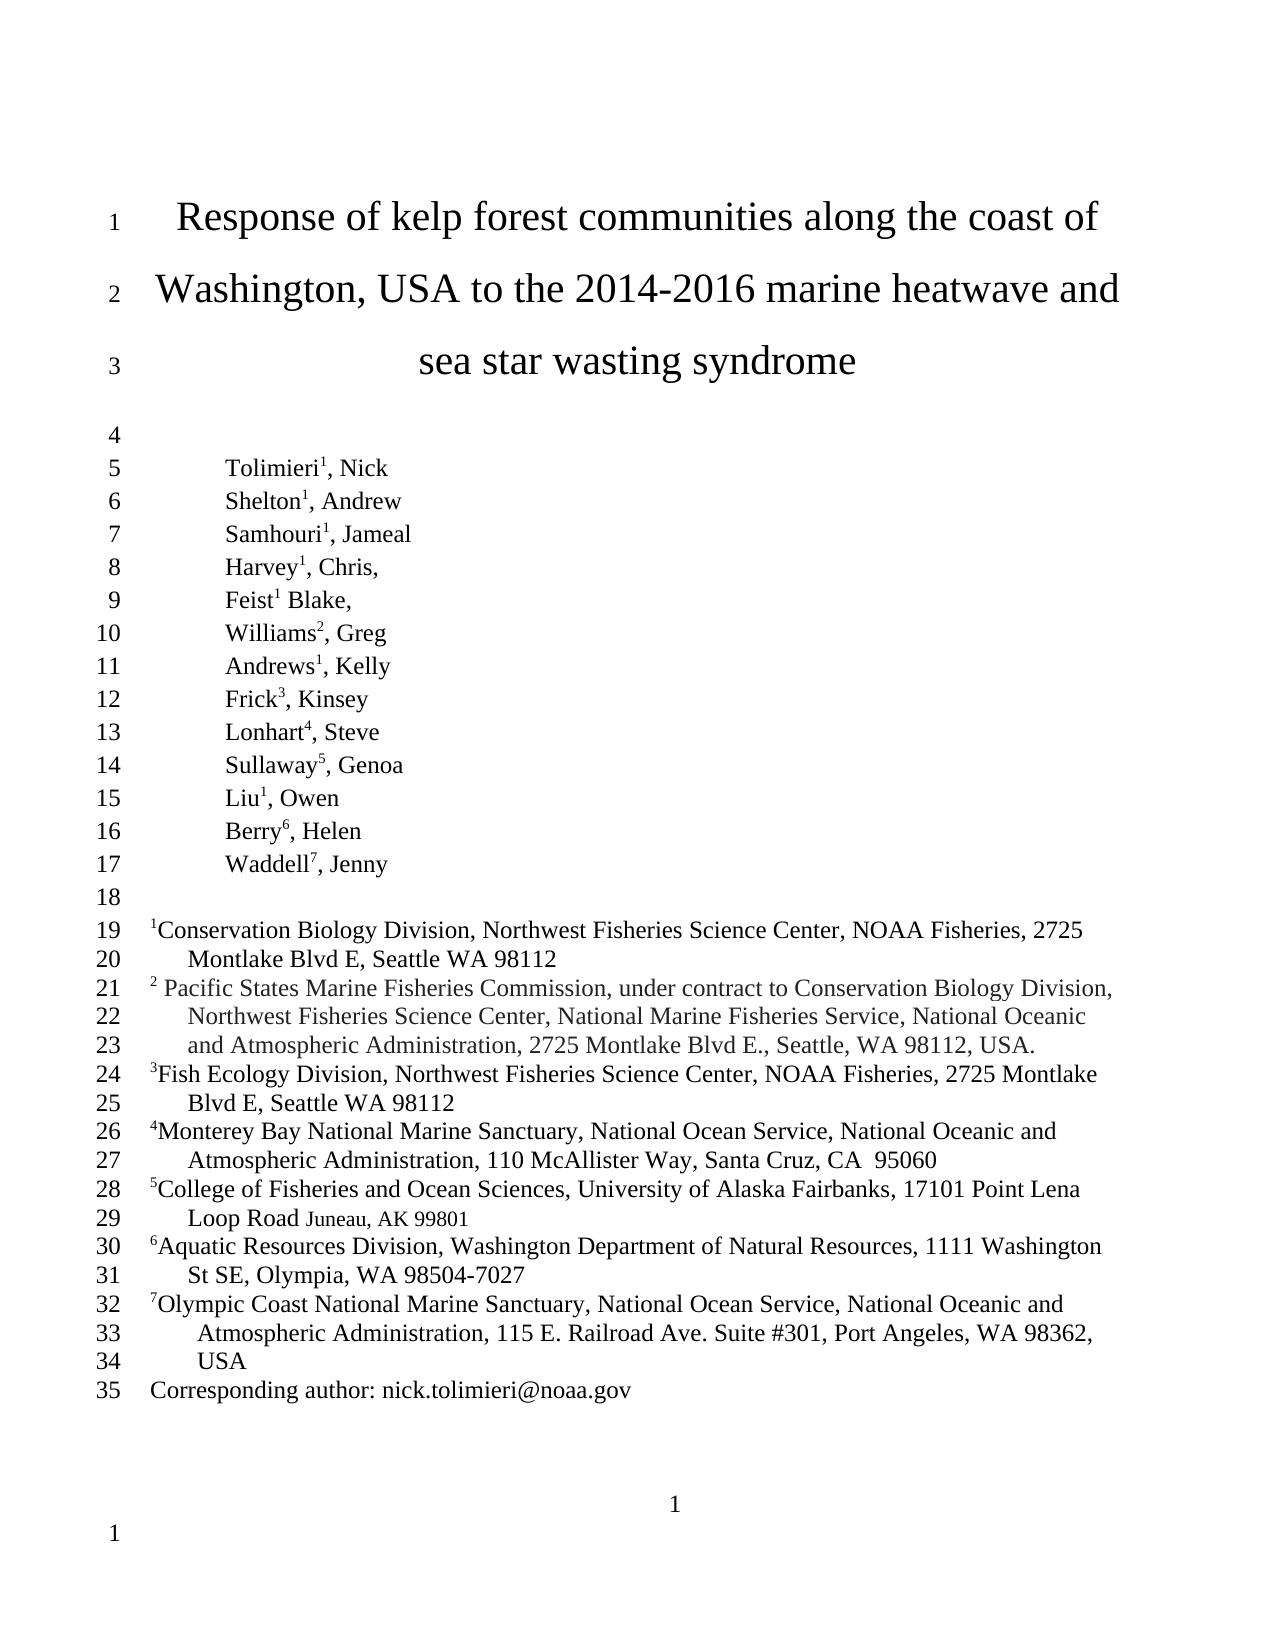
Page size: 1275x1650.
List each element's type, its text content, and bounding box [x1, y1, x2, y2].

text Waddell7, Jenny [150, 849, 1125, 878]
subtitle Response of kelp forest communities along the coast of Washington, USA to the 2014-2016 marine heatwave and sea star wasting syndrome [150, 192, 1125, 383]
text 1Conservation Biology Division, Northwest Fisheries Science Center, NOAA Fisheries, 2725 Montlake Blvd E, Seattle WA 98112 [150, 915, 1125, 973]
text 5College of Fisheries and Ocean Sciences, University of Alaska Fairbanks, 17101 Point Lena Loop Road Juneau, AK 99801 [150, 1174, 1125, 1231]
text Andrews1, Kelly [150, 651, 1125, 680]
text 4Monterey Bay National Marine Sanctuary, National Ocean Service, National Oceanic and Atmospheric Administration, 110 McAllister Way, Santa Cruz, CA 95060 [150, 1116, 1125, 1174]
text Liu1, Owen [150, 783, 1125, 812]
text 3Fish Ecology Division, Northwest Fisheries Science Center, NOAA Fisheries, 2725 Montlake Blvd E, Seattle WA 98112 [150, 1059, 1125, 1116]
text Sullaway5, Genoa [150, 750, 1125, 779]
text Frick3, Kinsey [150, 684, 1125, 713]
text Lonhart4, Steve [150, 717, 1125, 746]
text Feist1 Blake, [150, 585, 1125, 614]
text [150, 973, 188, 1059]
text Samhouri1, Jameal [150, 519, 1125, 548]
text Harvey1, Chris, [150, 552, 1125, 581]
text Williams2, Greg [150, 618, 1125, 647]
text Tolimieri1, Nick [150, 453, 1125, 482]
text Berry6, Helen [150, 816, 1125, 845]
text Corresponding author: nick.tolimieri@noaa.gov [150, 1375, 1125, 1404]
text Shelton1, Andrew [150, 486, 1125, 514]
text 7Olympic Coast National Marine Sanctuary, National Ocean Service, National Oceanic and Atmospheric Administration, 115 E. Railroad Ave. Suite #301, Port Angeles, WA 98362, USA [150, 1289, 1125, 1375]
text 6Aquatic Resources Division, Washington Department of Natural Resources, 1111 Washington St SE, Olympia, WA 98504-7027 [150, 1231, 1125, 1289]
